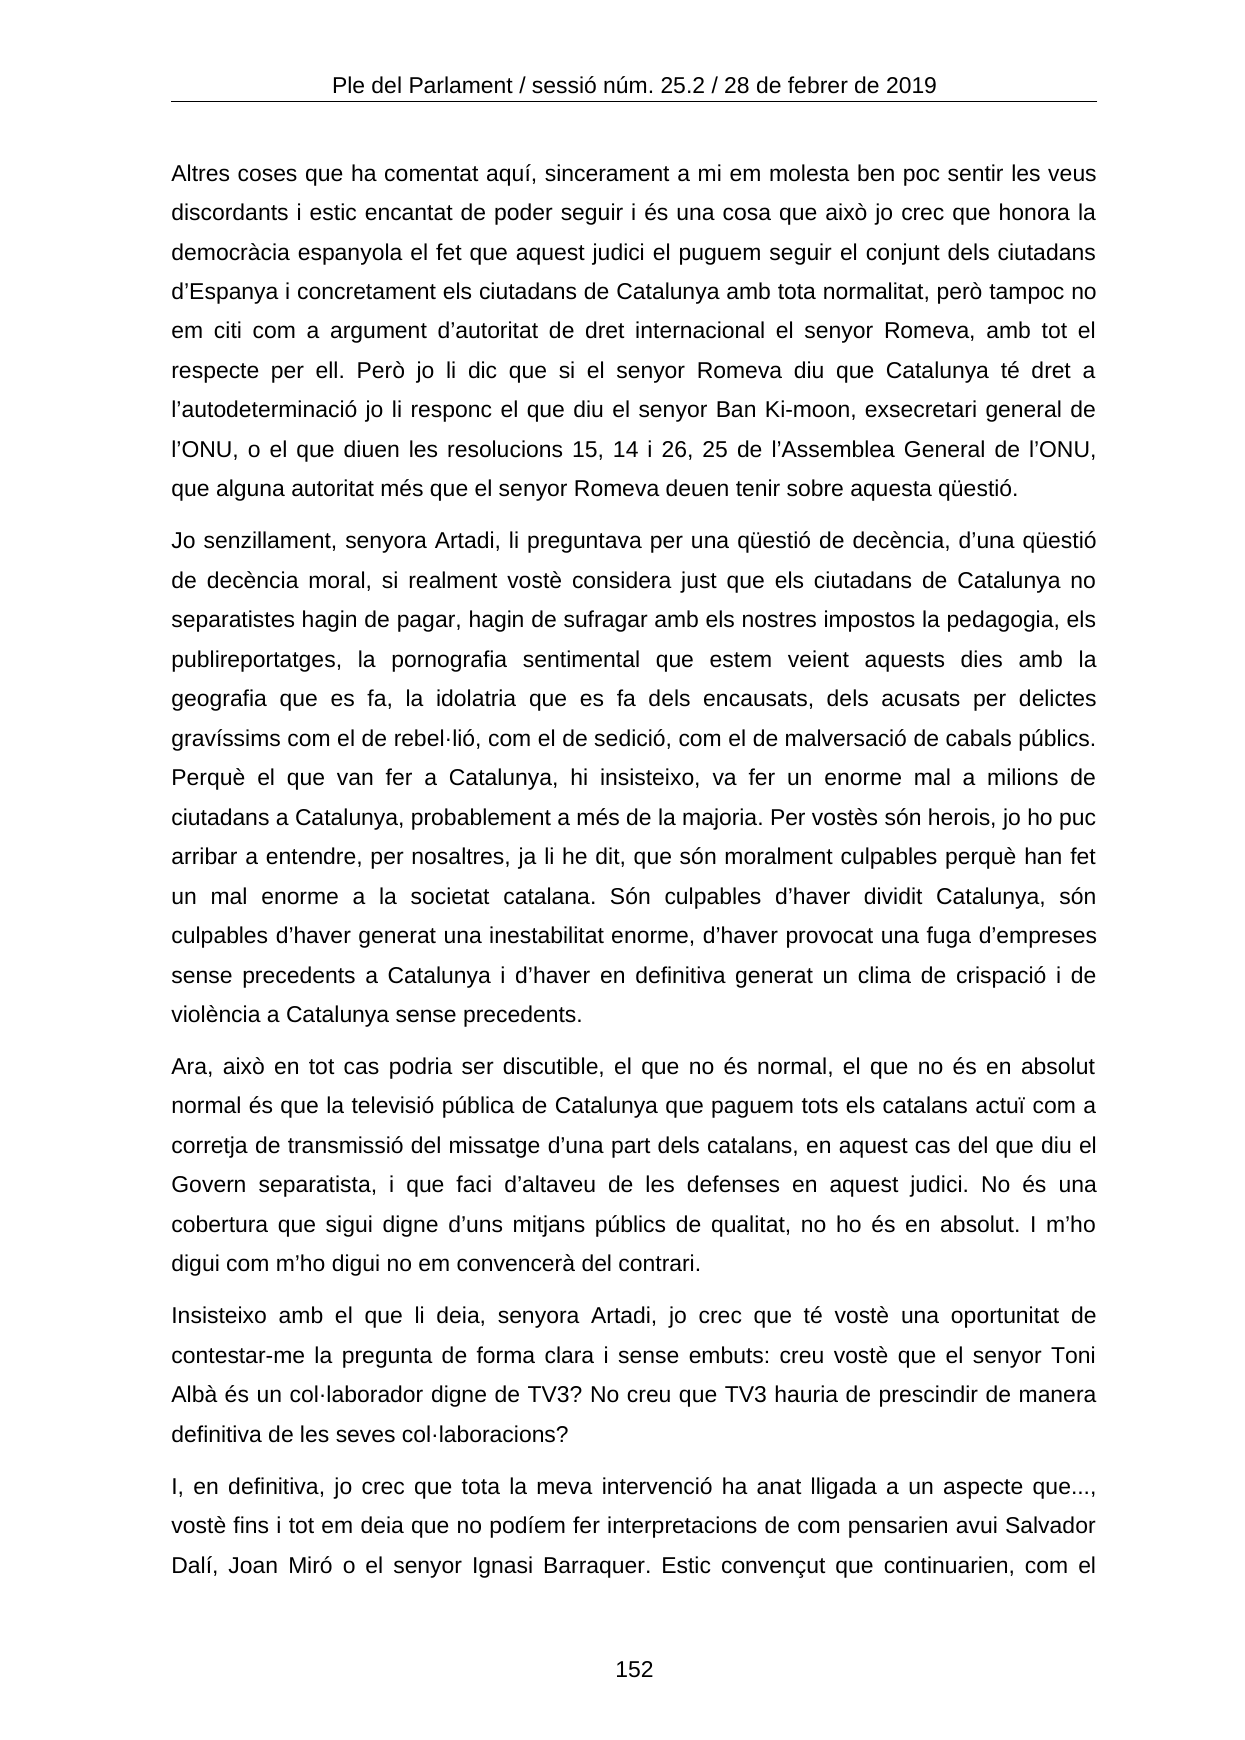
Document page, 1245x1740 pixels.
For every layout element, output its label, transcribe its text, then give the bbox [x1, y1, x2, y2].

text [171, 1473, 1097, 1578]
text Insisteixo amb el que li deia, senyora Artadi, jo crec que té vostè una oportunitat de contestar-me la pregunta de forma clara i sense embuts: creu vostè que el senyor Toni Albà és un col·laborador digne de TV3? No creu que TV3 hauria de prescindir de manera definitiva de les seves col·laboracions? [171, 1302, 1097, 1447]
text Jo senzillament, senyora Artadi, li preguntava per una qüestió de decència, d’una qüestió de decència moral, si realment vostè considera just que els ciutadans de Catalunya no separatistes hagin de pagar, hagin de sufragar amb els nostres impostos la pedagogia, els publireportatges, la pornografia sentimental que estem veient aquests dies amb la geografia que es fa, la idolatria que es fa dels encausats, dels acusats per delictes gravíssims com el de rebel·lió, com el de sedició, com el de malversació de cabals públics. Perquè el que van fer a Catalunya, hi insisteixo, va fer un enorme mal a milions de ciutadans a Catalunya, probablement a més de la majoria. Per vostès són herois, jo ho puc arribar a entendre, per nosaltres, ja li he dit, que són moralment culpables perquè han fet un mal enorme a la societat catalana. Són culpables d’haver dividit Catalunya, són culpables d’haver generat una inestabilitat enorme, d’haver provocat una fuga d’empreses sense precedents a Catalunya i d’haver en definitiva generat un clima de crispació i de violència a Catalunya sense precedents. [171, 527, 1097, 1027]
text Ara, això en tot cas podria ser discutible, el que no és normal, el que no és en absolut normal és que la televisió pública de Catalunya que paguem tots els catalans actuï com a corretja de transmissió del missatge d’una part dels catalans, en aquest cas del que diu el Govern separatista, i que faci d’altaveu de les defenses en aquest judici. No és una cobertura que sigui digne d’uns mitjans públics de qualitat, no ho és en absolut. I m’ho digui com m’ho digui no em convencerà del contrari. [171, 1053, 1097, 1277]
text Altres coses que ha comentat aquí, sincerament a mi em molesta ben poc sentir les veus discordants i estic encantat de poder seguir i és una cosa que això jo crec que honora la democràcia espanyola el fet que aquest judici el puguem seguir el conjunt dels ciutadans d’Espanya i concretament els ciutadans de Catalunya amb tota normalitat, però tampoc no em citi com a argument d’autoritat de dret internacional el senyor Romeva, amb tot el respecte per ell. Però jo li dic que si el senyor Romeva diu que Catalunya té dret a l’autodeterminació jo li responc el que diu el senyor Ban Ki-moon, exsecretari general de l’ONU, o el que diuen les resolucions 15, 14 i 26, 25 de l’Assemblea General de l’ONU, que alguna autoritat més que el senyor Romeva deuen tenir sobre aquesta qüestió. [171, 159, 1097, 502]
